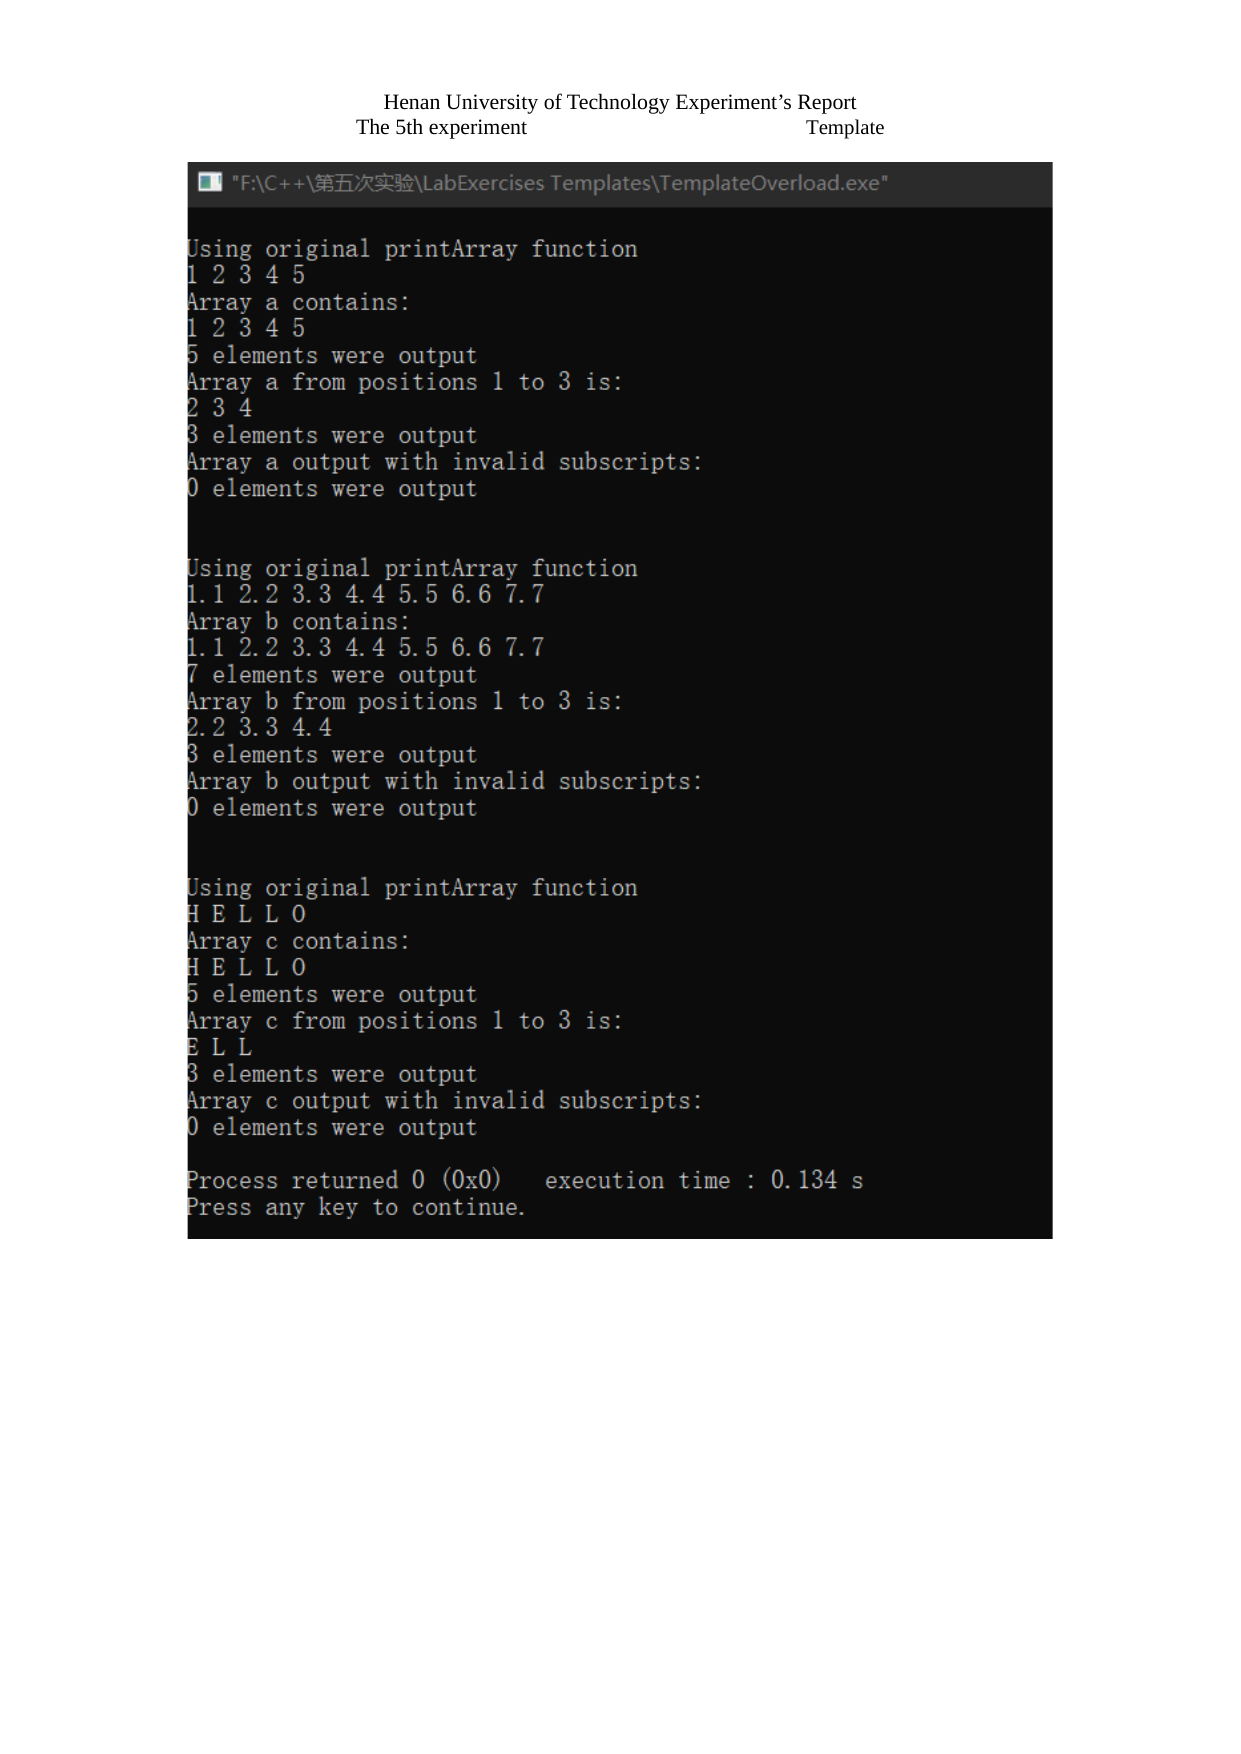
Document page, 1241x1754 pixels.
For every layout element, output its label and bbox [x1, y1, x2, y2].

picture [187, 162, 1053, 1239]
